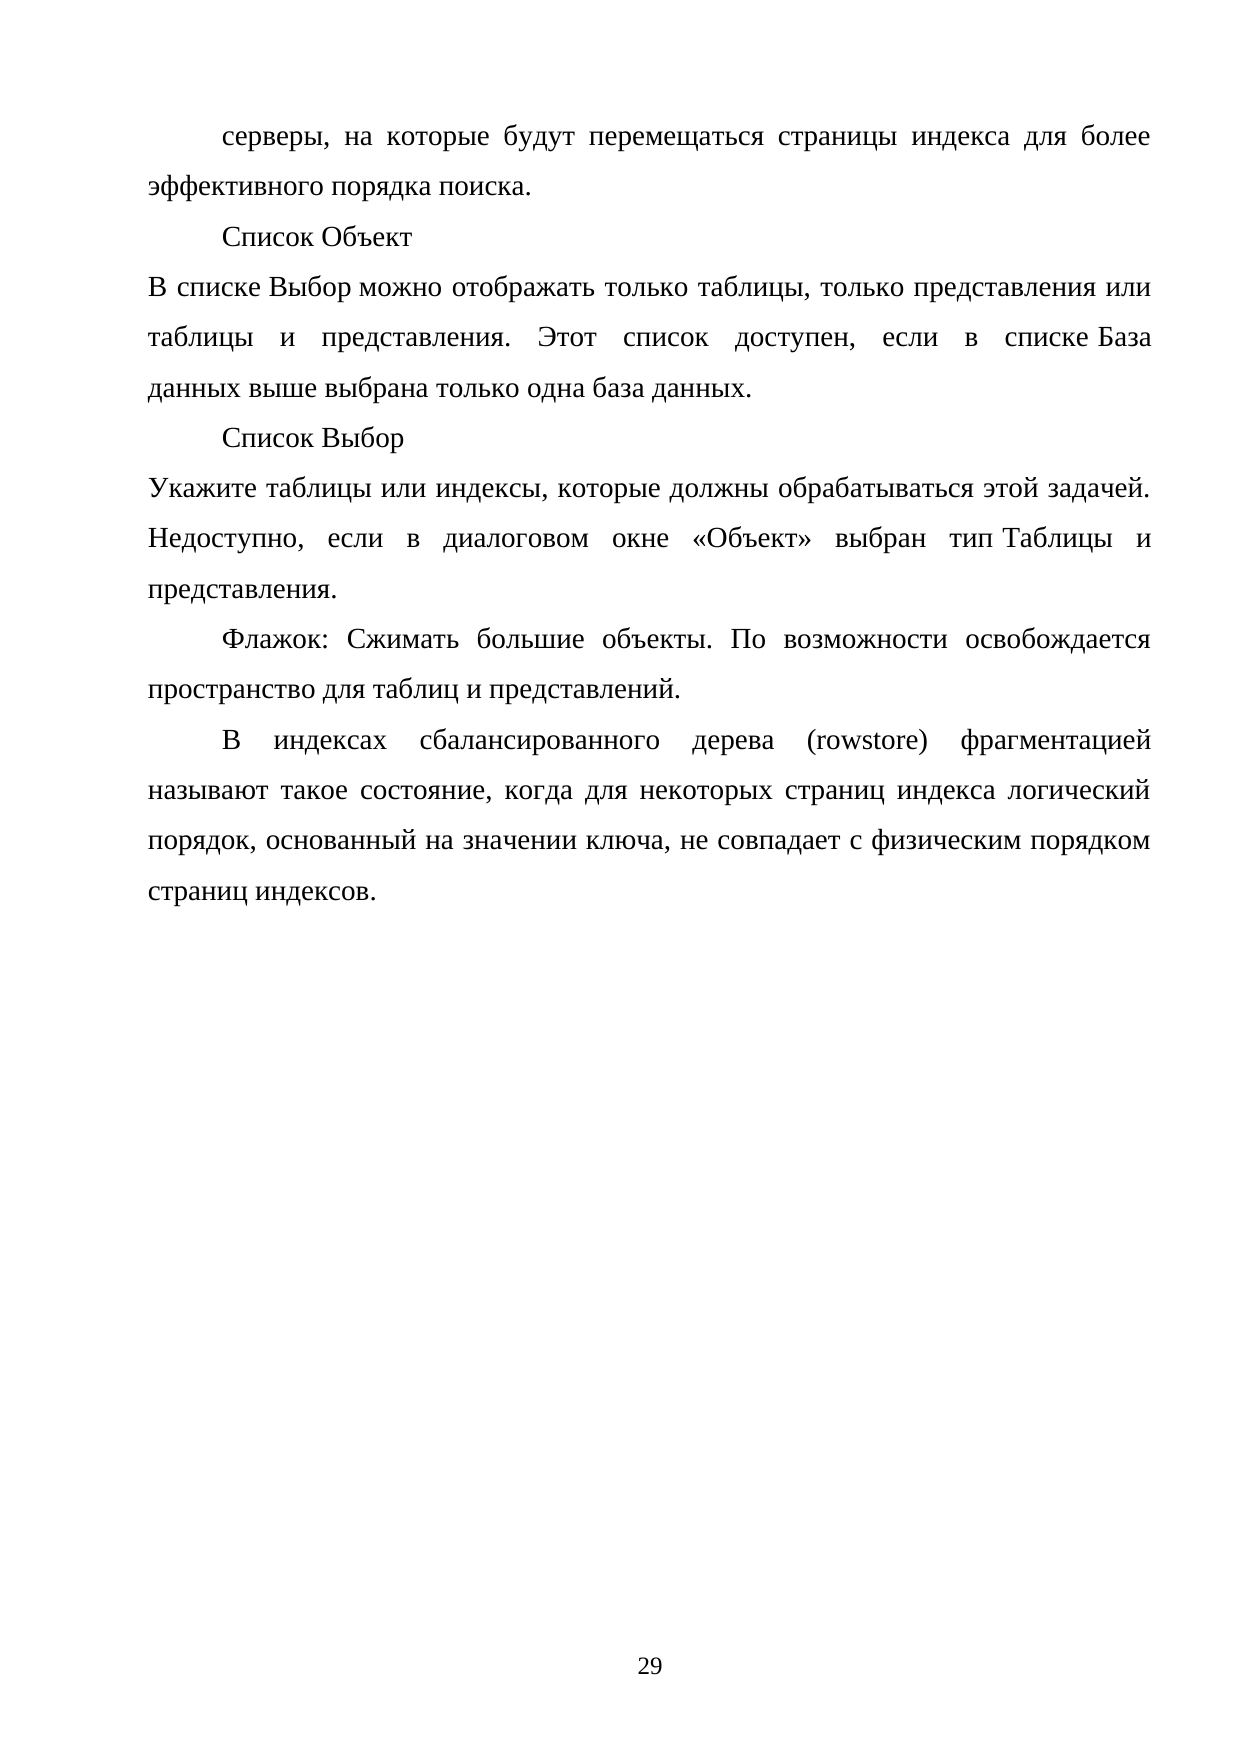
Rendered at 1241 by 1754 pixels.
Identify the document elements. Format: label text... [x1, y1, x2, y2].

text Список Выбор Укажите таблицы или индексы, которые должны обрабатываться этой задачей. Недоступно, если в диалоговом окне «Объект» выбран тип Таблицы и представления. [148, 420, 1152, 604]
text В индексах сбалансированного дерева (rowstore) фрагментацией называют такое состояние, когда для некоторых страниц индекса логический порядок, основанный на значении ключа, не совпадает с физическим порядком страниц индексов. [148, 722, 1152, 906]
text серверы, на которые будут перемещаться страницы индекса для более эффективного порядка поиска. [148, 118, 1152, 202]
text Список Объект В списке Выбор можно отображать только таблицы, только представления или таблицы и представления. Этот список доступен, если в списке База данных выше выбрана только одна база данных. [148, 219, 1152, 403]
text Флажок: Сжимать большие объекты. По возможности освобождается пространство для таблиц и представлений. [148, 621, 1152, 705]
